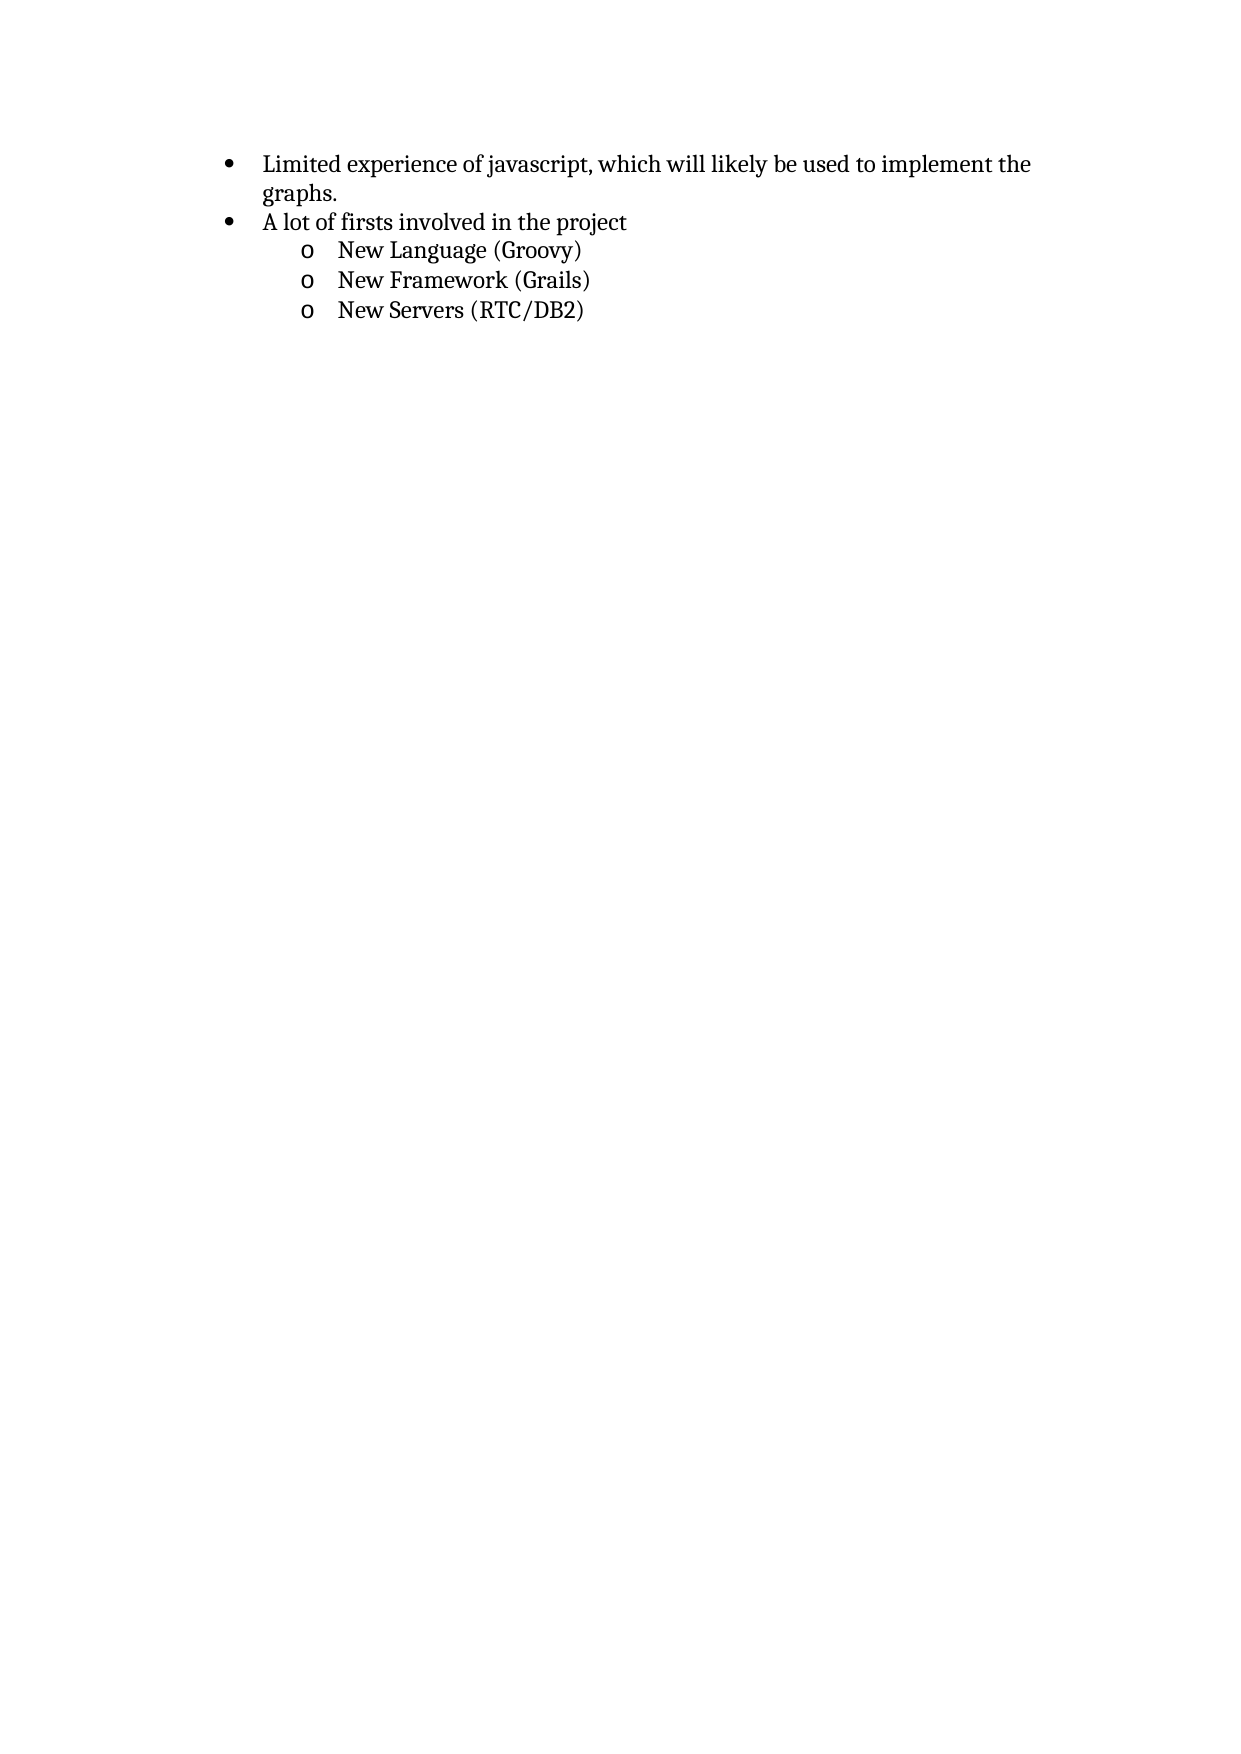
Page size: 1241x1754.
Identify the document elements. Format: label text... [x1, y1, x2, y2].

list New Servers (RTC/DB2) [300, 296, 1053, 326]
list New Framework (Grails) [300, 266, 1053, 296]
list Limited experience of javascript, which will likely be used to implement the graphs. [225, 150, 1053, 207]
list New Language (Groovy) [300, 236, 1053, 266]
list A lot of firsts involved in the project [225, 207, 1053, 236]
